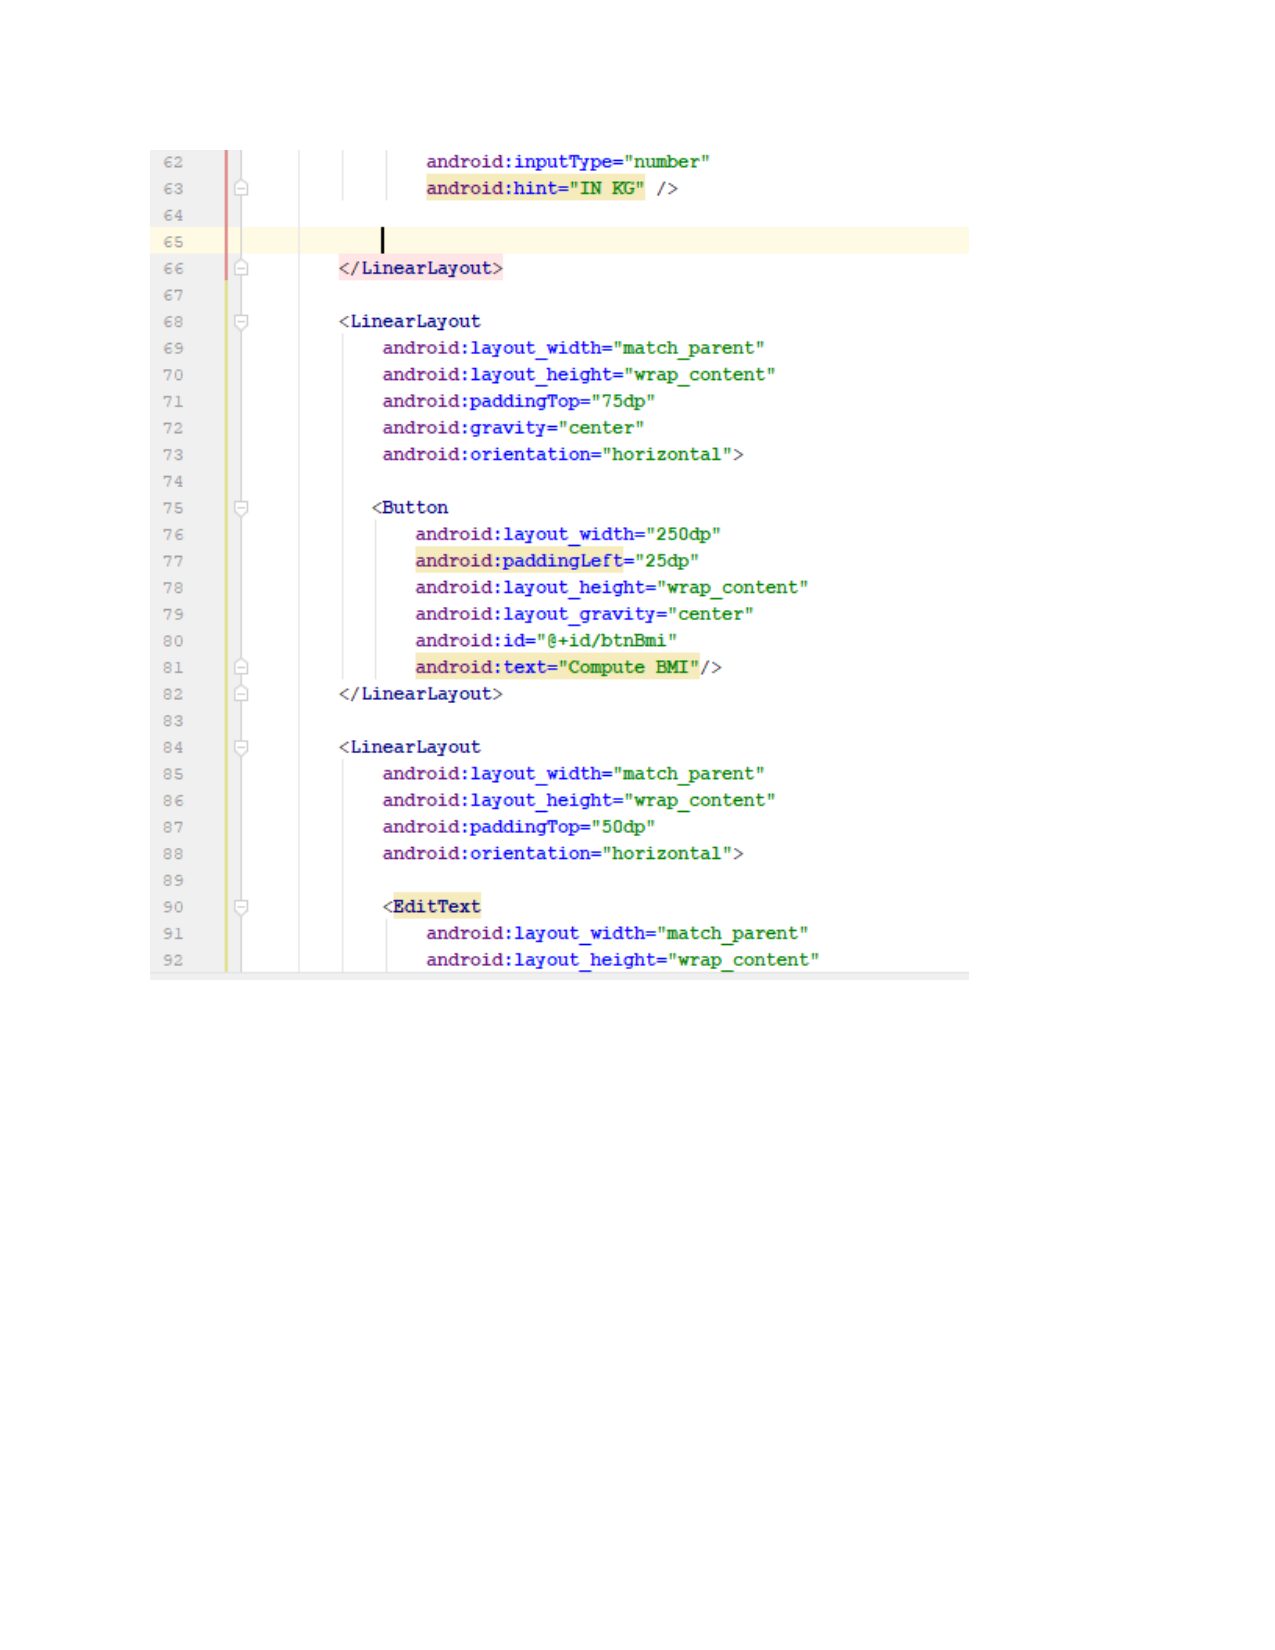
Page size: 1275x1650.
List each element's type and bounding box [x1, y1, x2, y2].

picture [150, 150, 969, 980]
